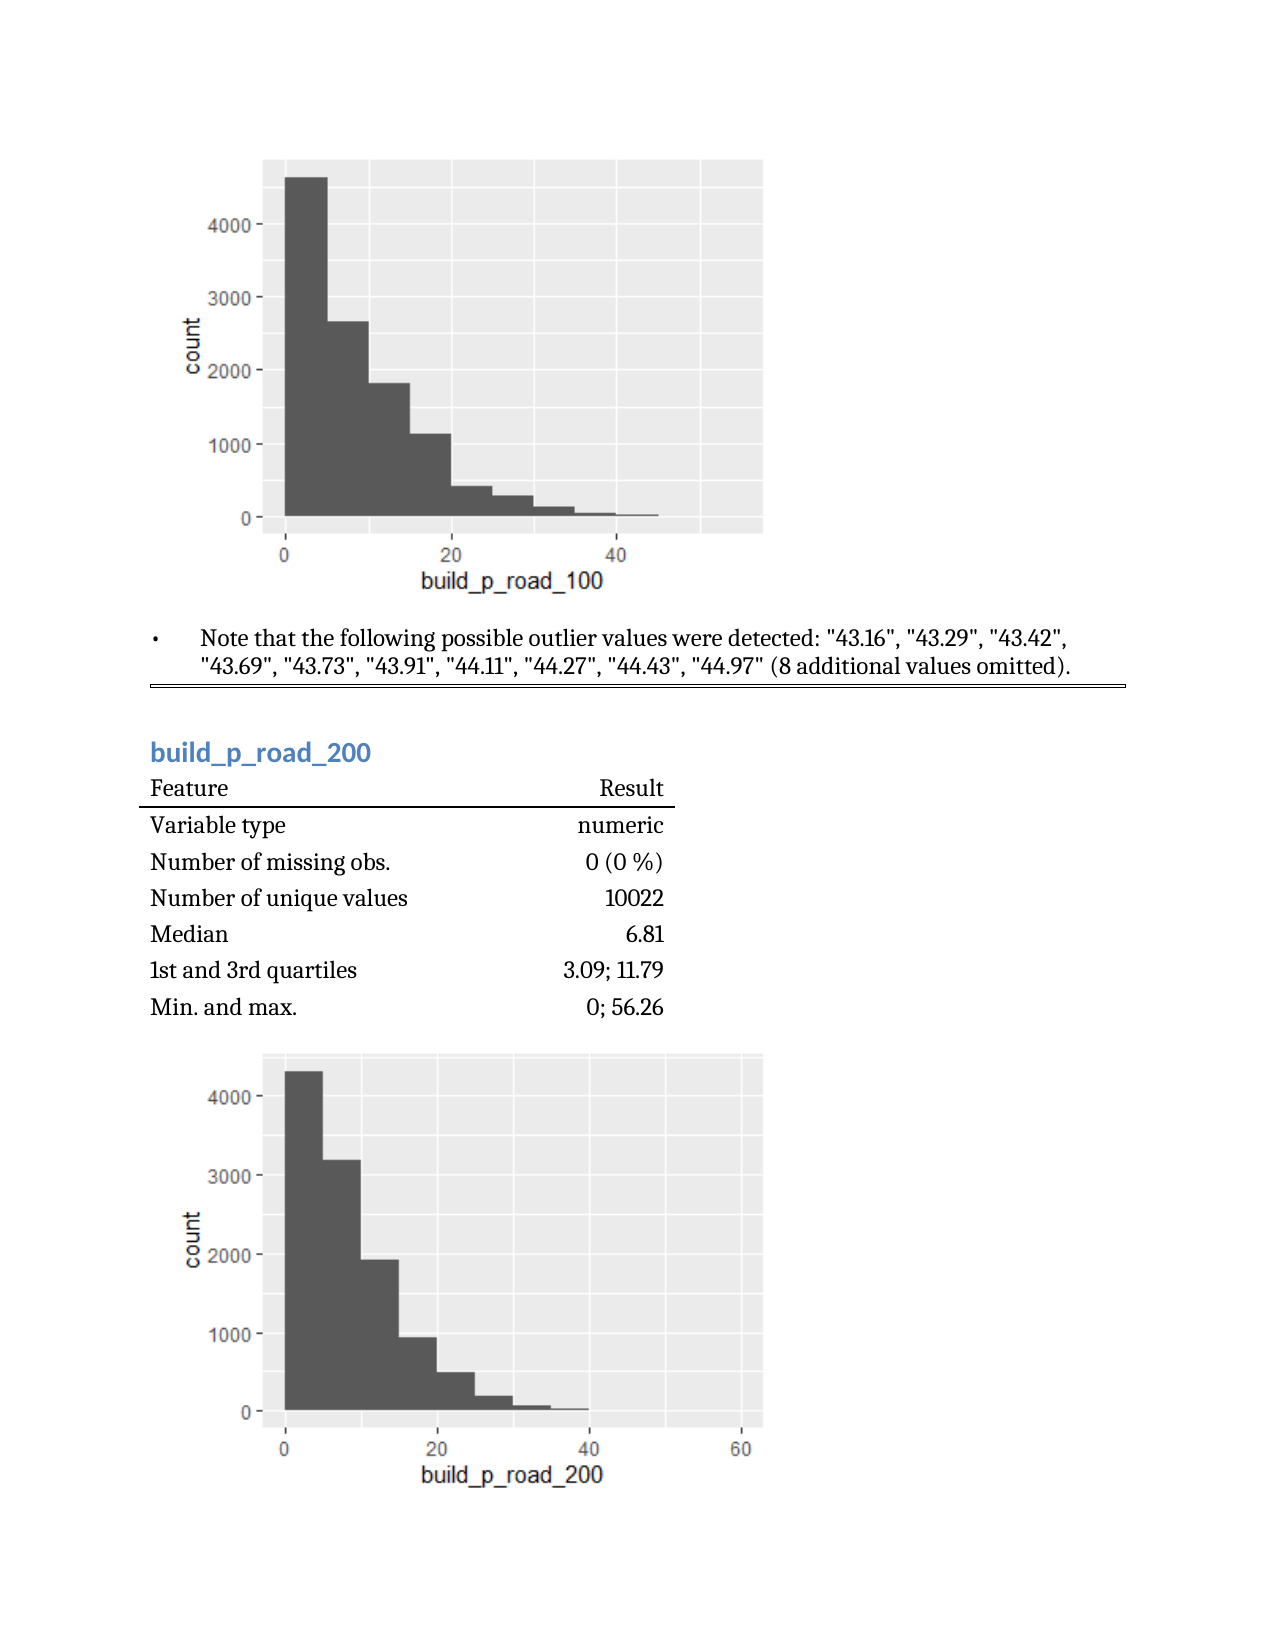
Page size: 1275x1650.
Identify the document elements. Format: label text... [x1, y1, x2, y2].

table_cell Median [139, 916, 487, 953]
table_cell 3.09; 11.79 [487, 953, 675, 989]
table_cell Number of missing obs. [139, 844, 487, 880]
table_cell 6.81 [487, 916, 675, 953]
picture [168, 150, 776, 605]
table_cell Number of unique values [139, 880, 487, 916]
table_cell 10022 [487, 880, 675, 916]
picture [168, 1043, 776, 1499]
table_cell 0 (0 %) [487, 844, 675, 880]
table_header Feature [139, 770, 487, 806]
table_cell 0; 56.26 [487, 989, 675, 1025]
subtitle build_p_road_200 [150, 734, 1125, 770]
table_cell Min. and max. [139, 989, 487, 1025]
table_header Result [487, 770, 675, 806]
table_cell numeric [487, 808, 675, 844]
table_cell Variable type [139, 808, 487, 844]
list Note that the following possible outlier values were detected: "43.16", "43.29", "43.42", "43.69", "43.73", "43.91", "44.11", "44.27", "44.43", "44.97" (8 additional values omitted). [150, 623, 1125, 681]
table_cell 1st and 3rd quartiles [139, 953, 487, 989]
